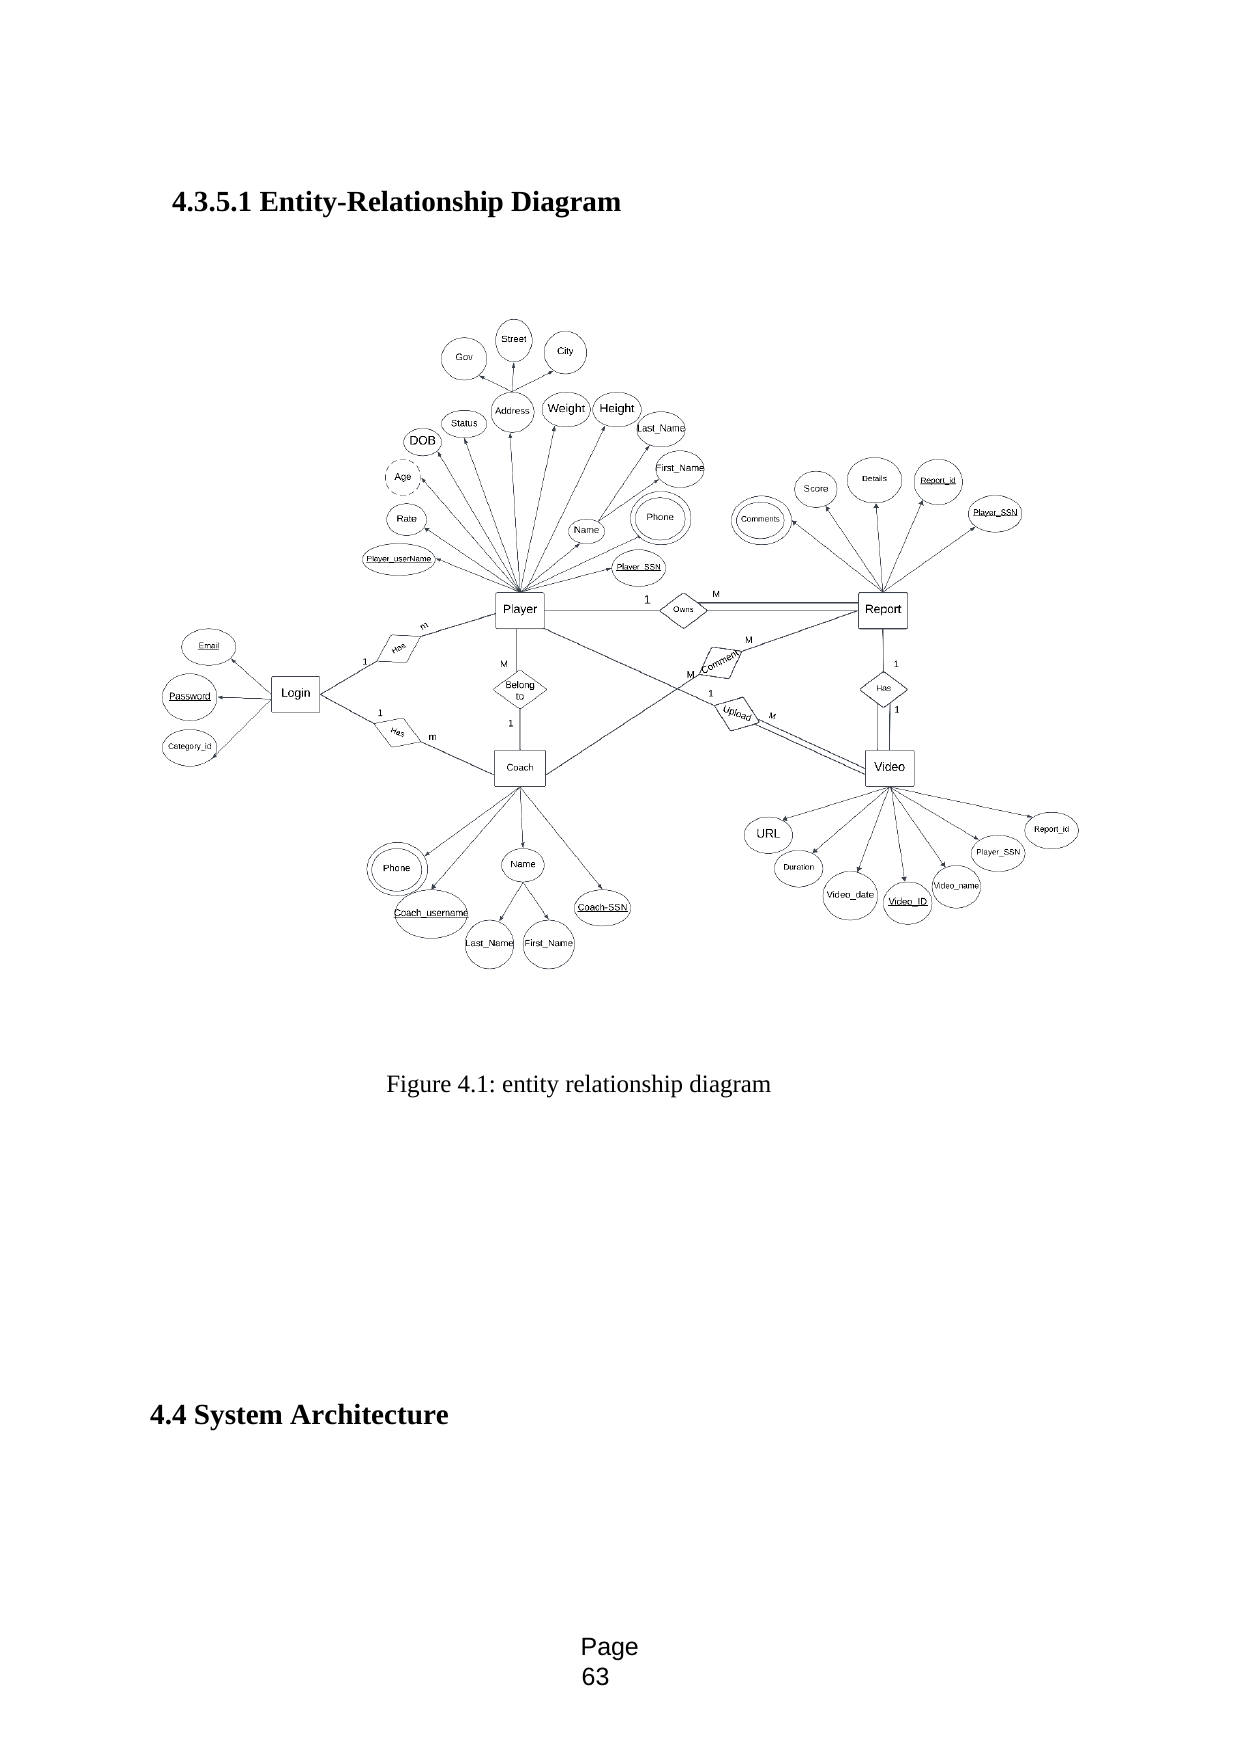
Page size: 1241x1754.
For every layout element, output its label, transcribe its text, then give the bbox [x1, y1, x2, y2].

text Figure 4.1: entity relationship diagram [175, 1069, 1090, 1098]
text 4.3.5.1 Entity-Relationship Diagram [150, 184, 1090, 218]
picture [150, 283, 1090, 980]
text 4.4 System Architecture [150, 1397, 1015, 1431]
